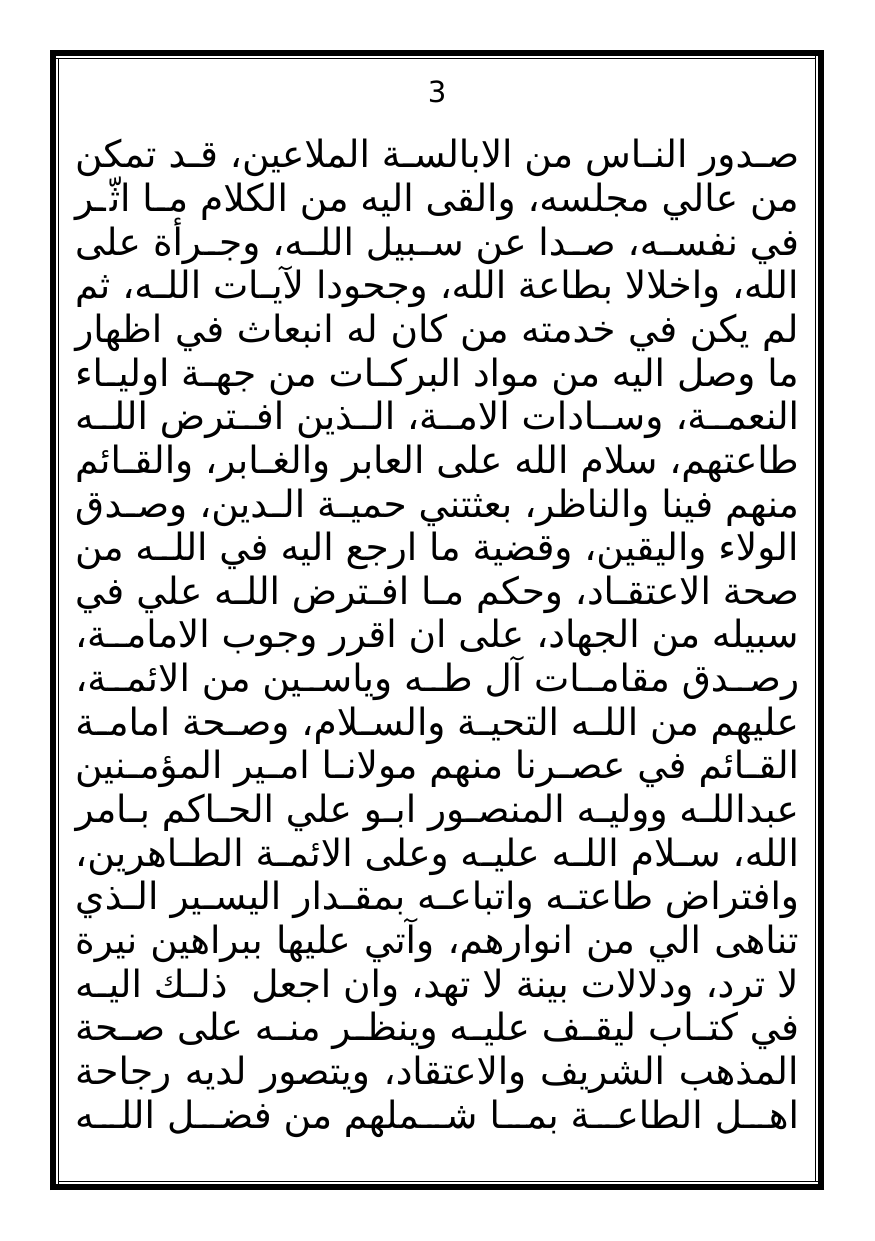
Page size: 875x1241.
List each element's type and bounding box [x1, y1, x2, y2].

text [75, 133, 799, 1137]
